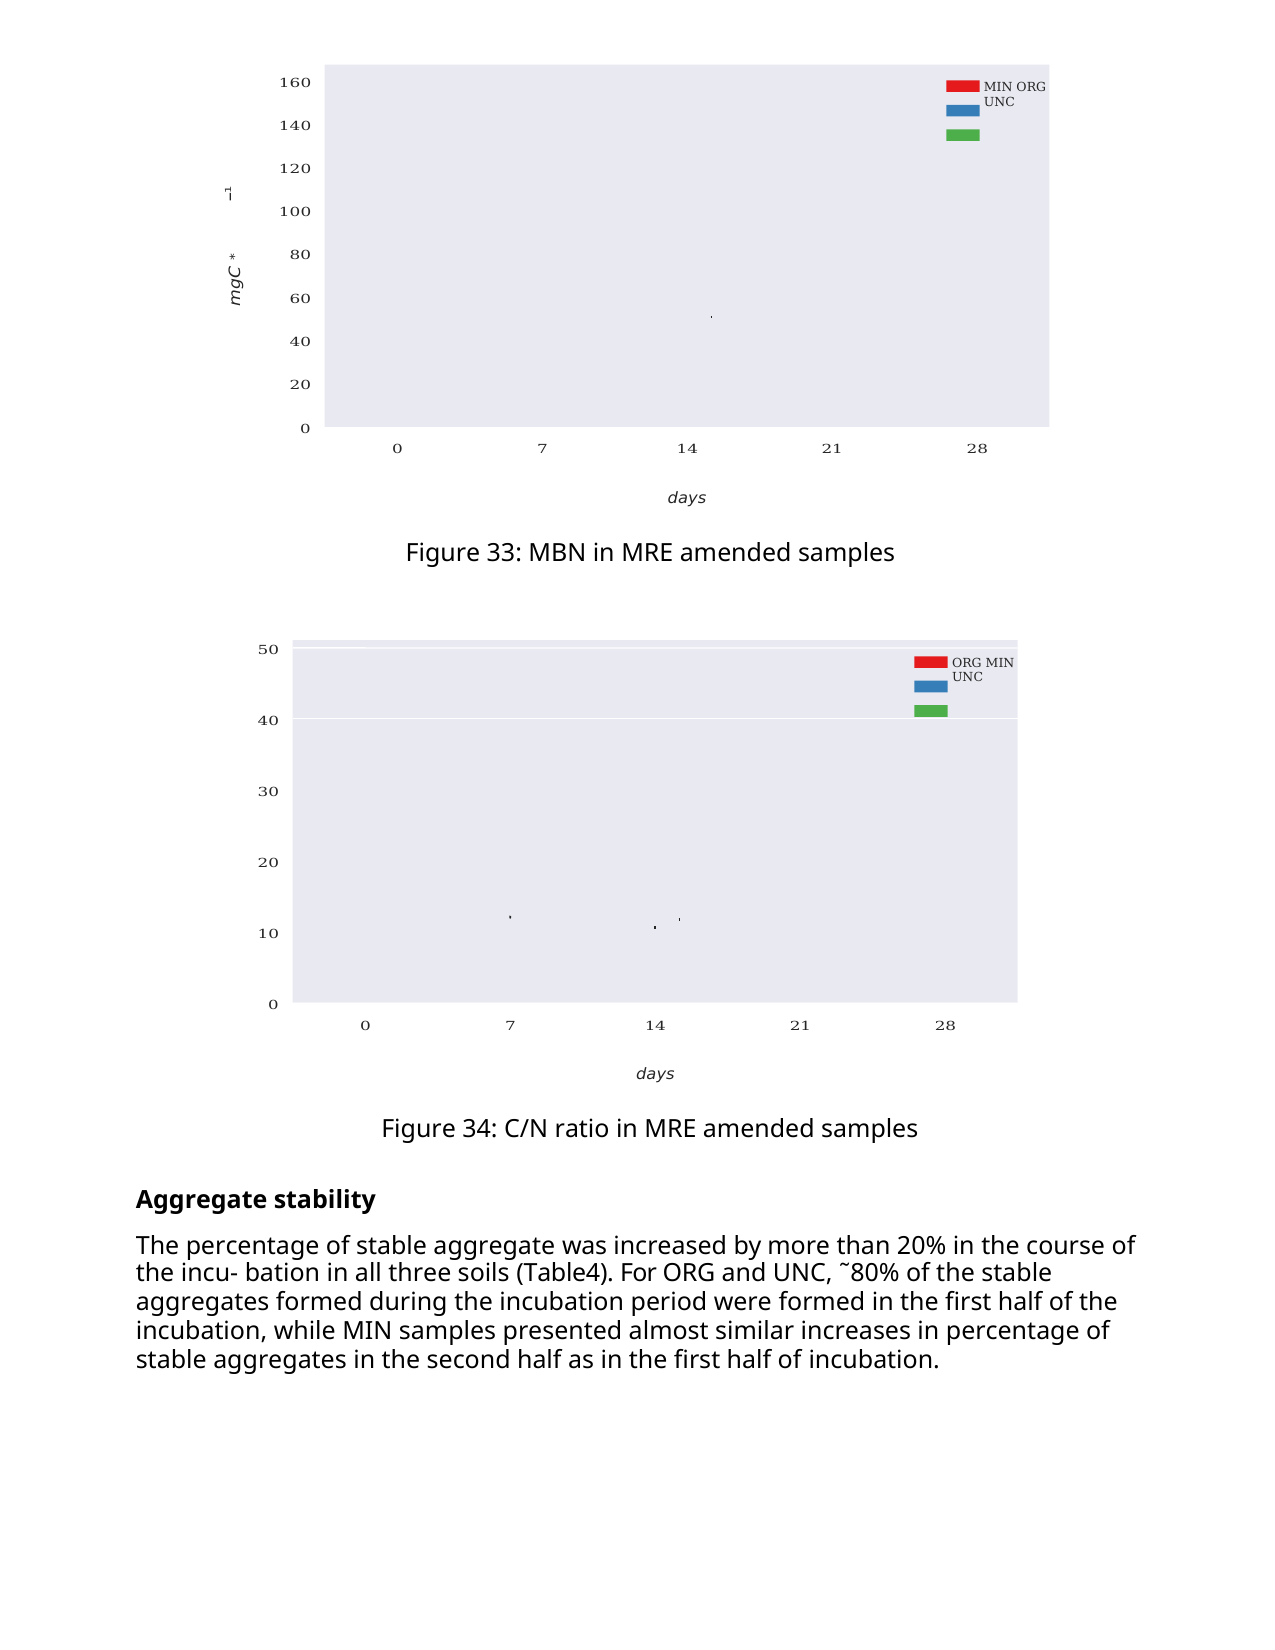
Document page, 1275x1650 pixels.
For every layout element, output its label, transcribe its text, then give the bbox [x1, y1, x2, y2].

text 20 [257, 856, 1227, 870]
text 100 [279, 205, 1227, 219]
text 140 [279, 119, 1227, 133]
text Figure 33: MBN in MRE amended samples [405, 534, 1227, 568]
text 80 [289, 248, 1227, 263]
text 40 [257, 713, 1227, 728]
text 50 [257, 642, 1227, 657]
text 120 [279, 162, 1227, 177]
text 0 7 14 21 28 [152, 442, 1227, 457]
text days [136, 1065, 1174, 1083]
subtitle Aggregate stability [136, 1182, 1227, 1216]
text 160 [279, 76, 1227, 90]
text 20 [289, 378, 1227, 393]
text 60 [289, 292, 1227, 306]
text Figure 34: C/N ratio in MRE amended samples [381, 1111, 1227, 1145]
text The percentage of stable aggregate was increased by more than 20% in the course of the incu- bation in all three soils (Table4). For ORG and UNC, ˜80% of the stable aggregates formed during the incubation period were formed in the first half of the incubation, while MIN samples presented almost similar increases in percentage of stable aggregates in the second half as in the first half of incubation. [136, 1231, 1140, 1376]
text days [146, 488, 1227, 507]
text 0 [268, 998, 1227, 1012]
text 0 [300, 421, 1227, 436]
text 10 [257, 927, 1227, 941]
text 40 [289, 335, 1227, 349]
text 0 7 14 21 28 [125, 1018, 1191, 1033]
text 30 [257, 785, 1227, 799]
